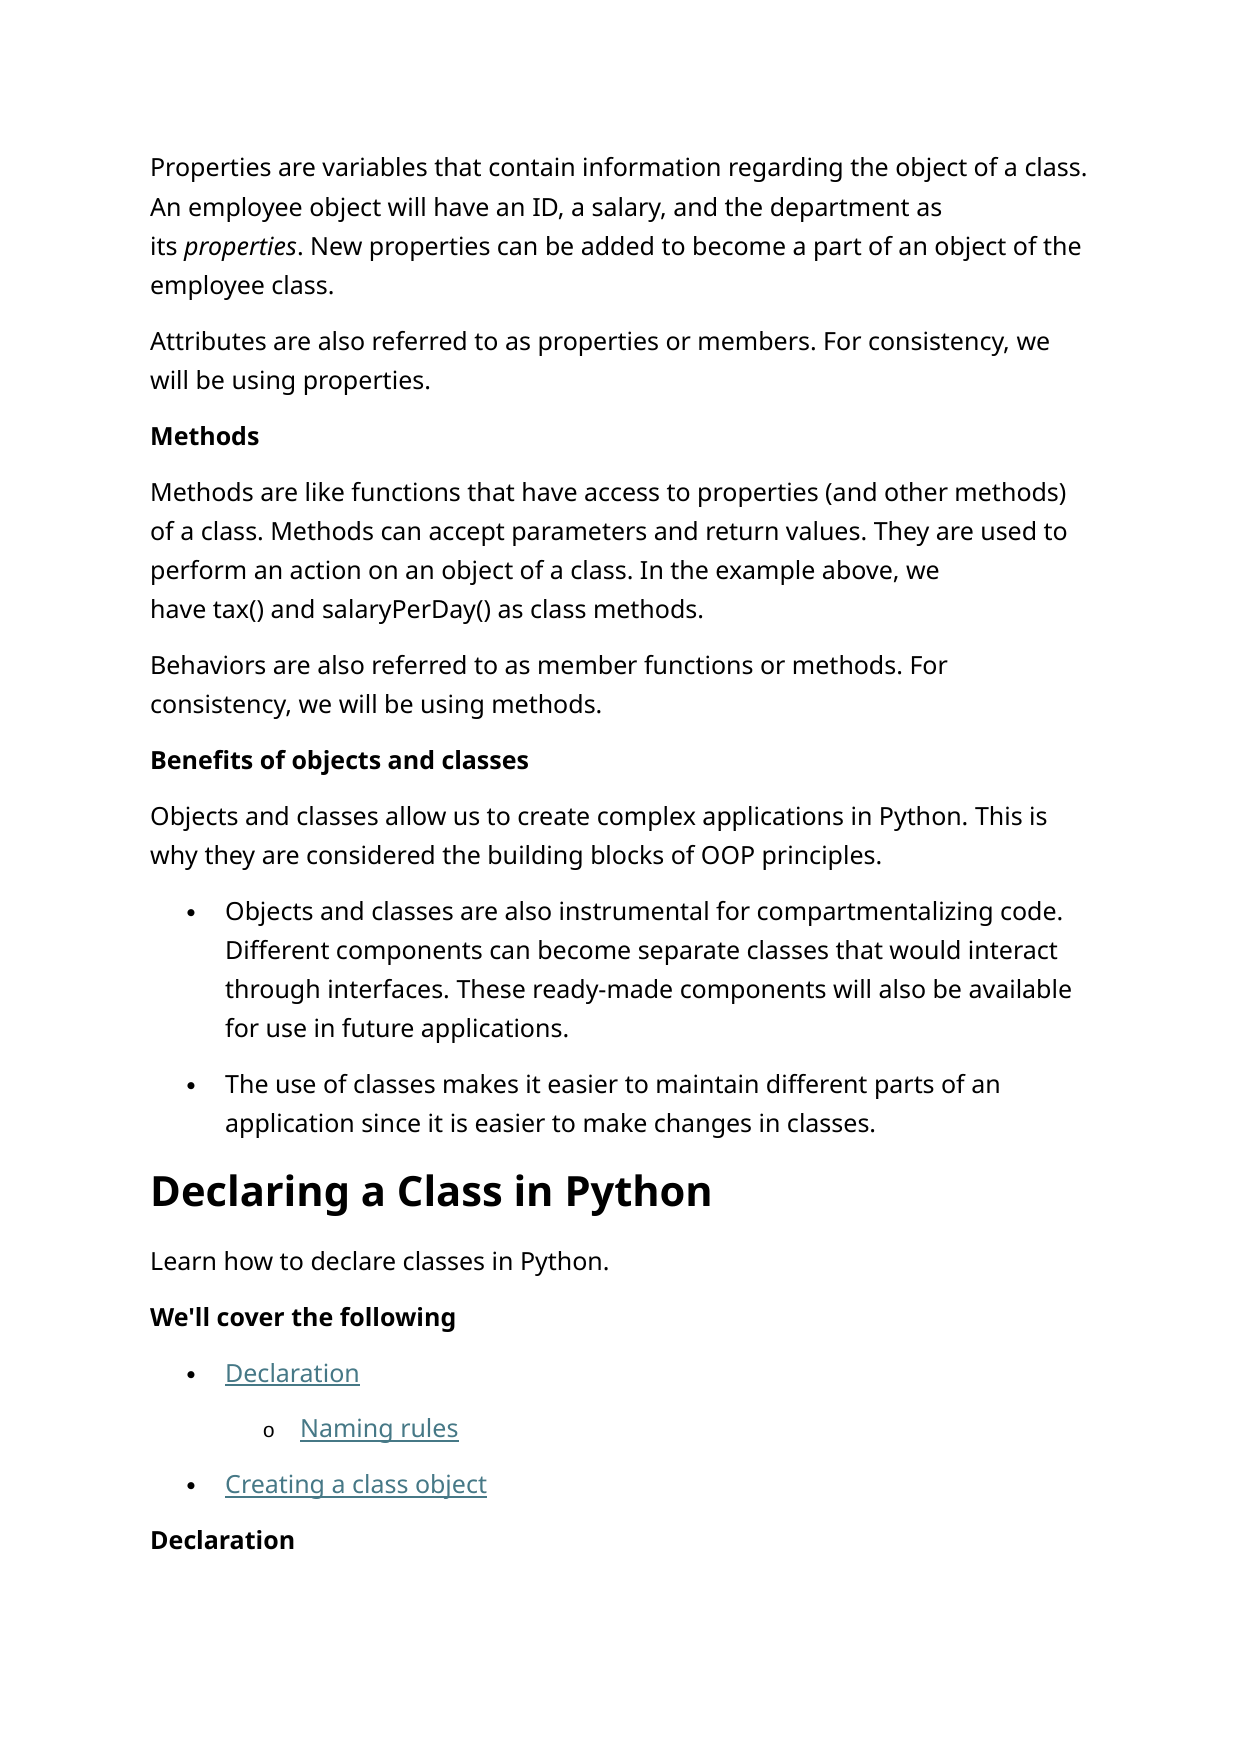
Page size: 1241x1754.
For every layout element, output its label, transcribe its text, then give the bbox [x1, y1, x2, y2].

text Declaration [150, 1523, 1090, 1557]
text We'll cover the following [150, 1299, 1090, 1333]
text Behaviors are also referred to as member functions or methods. For consistency, we will be using methods. [150, 647, 1090, 721]
list Creating a class object [187, 1467, 1090, 1501]
text Methods are like functions that have access to properties (and other methods) of a class. Methods can accept parameters and return values. They are used to perform an action on an object of a class. In the example above, we have tax() and salaryPerDay() as class methods. [150, 474, 1090, 626]
list The use of classes makes it easier to maintain different parts of an application since it is easier to make changes in classes. [187, 1067, 1090, 1140]
text Objects and classes allow us to create complex applications in Python. This is why they are considered the building blocks of OOP principles. [150, 798, 1090, 872]
list Declaration [187, 1355, 1090, 1389]
text Attributes are also referred to as properties or members. For consistency, we will be using properties. [150, 323, 1090, 397]
text Benefits of objects and classes [150, 742, 1090, 777]
text Declaring a Class in Python [150, 1162, 1090, 1218]
text Properties are variables that contain information regarding the object of a class. An employee object will have an ID, a salary, and the department as its properties. New properties can be added to become a part of an object of the employee class. [150, 150, 1090, 302]
text Methods [150, 418, 1090, 452]
list Objects and classes are also instrumental for compartmentalizing code. Different components can become separate classes that would interact through interfaces. These ready-made components will also be available for use in future applications. [187, 893, 1090, 1045]
text Learn how to declare classes in Python. [150, 1243, 1090, 1278]
list Naming rules [262, 1411, 1090, 1445]
